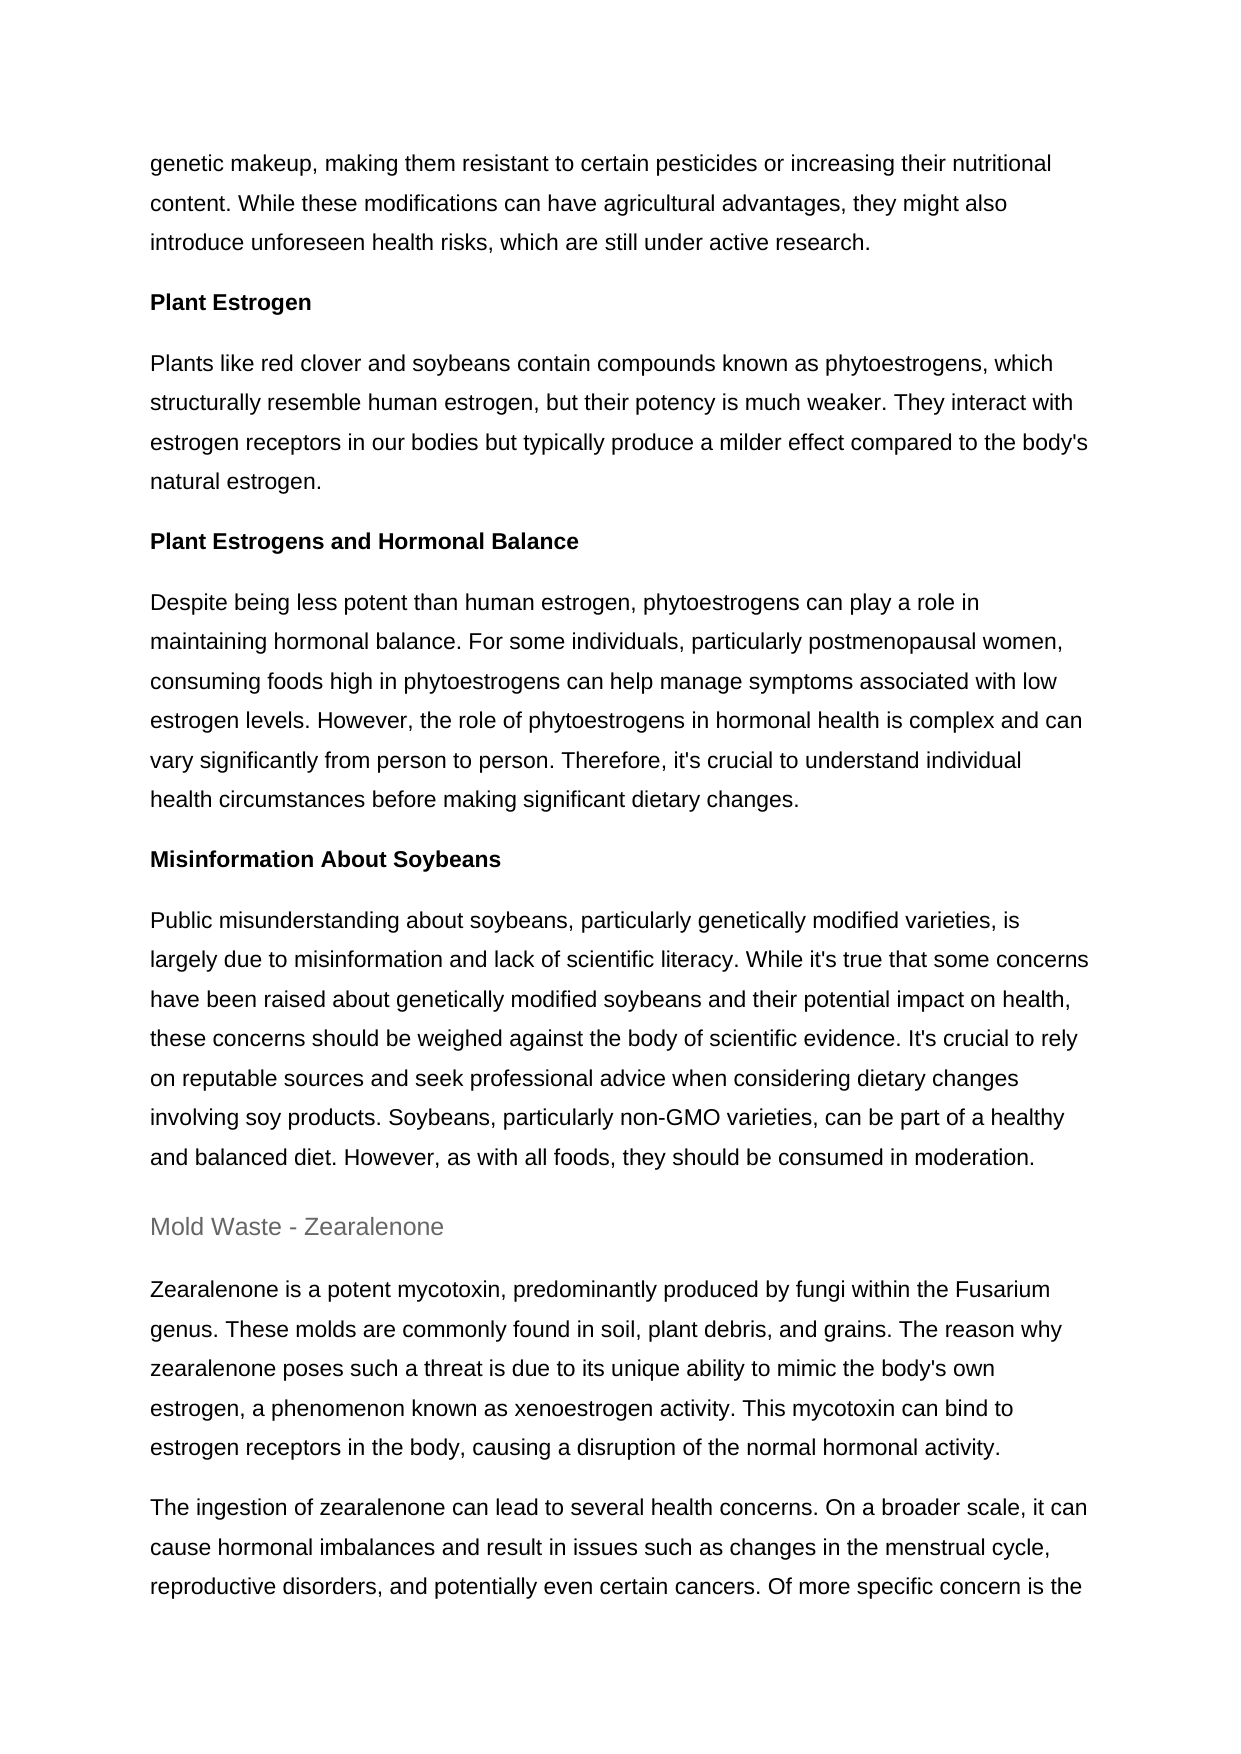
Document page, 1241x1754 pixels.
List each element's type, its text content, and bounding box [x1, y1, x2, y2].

text Despite being less potent than human estrogen, phytoestrogens can play a role in maintaining hormonal balance. For some individuals, particularly postmenopausal women, consuming foods high in phytoestrogens can help manage symptoms associated with low estrogen levels. However, the role of phytoestrogens in hormonal health is complex and can vary significantly from person to person. Therefore, it's crucial to understand individual health circumstances before making significant dietary changes. [150, 589, 1090, 812]
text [150, 1494, 1090, 1600]
text Zearalenone is a potent mycotoxin, predominantly produced by fungi within the Fusarium genus. These molds are commonly found in soil, plant debris, and grains. The reason why zearalenone poses such a threat is due to its unique ability to mimic the body's own estrogen, a phenomenon known as xenoestrogen activity. This mycotoxin can bind to estrogen receptors in the body, causing a disruption of the normal hormonal activity. [150, 1276, 1090, 1460]
text Misinformation About Soybeans [150, 846, 1090, 873]
text Plant Estrogen [150, 289, 1090, 316]
text Public misunderstanding about soybeans, particularly genetically modified varieties, is largely due to misinformation and lack of scientific literacy. While it's true that some concerns have been raised about genetically modified soybeans and their potential impact on health, these concerns should be weighed against the body of scientific evidence. It's crucial to rely on reputable sources and seek professional advice when considering dietary changes involving soy products. Soybeans, particularly non-GMO varieties, can be part of a healthy and balanced diet. However, as with all foods, they should be consumed in moderation. [150, 907, 1090, 1170]
text Plant Estrogens and Hormonal Balance [150, 528, 1090, 555]
subtitle Mold Waste - Zearalenone [150, 1212, 1090, 1241]
text Plants like red clover and soybeans contain compounds known as phytoestrogens, which structurally resemble human estrogen, but their potency is much weaker. They interact with estrogen receptors in our bodies but typically produce a milder effect compared to the body's natural estrogen. [150, 349, 1090, 494]
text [150, 150, 1090, 255]
